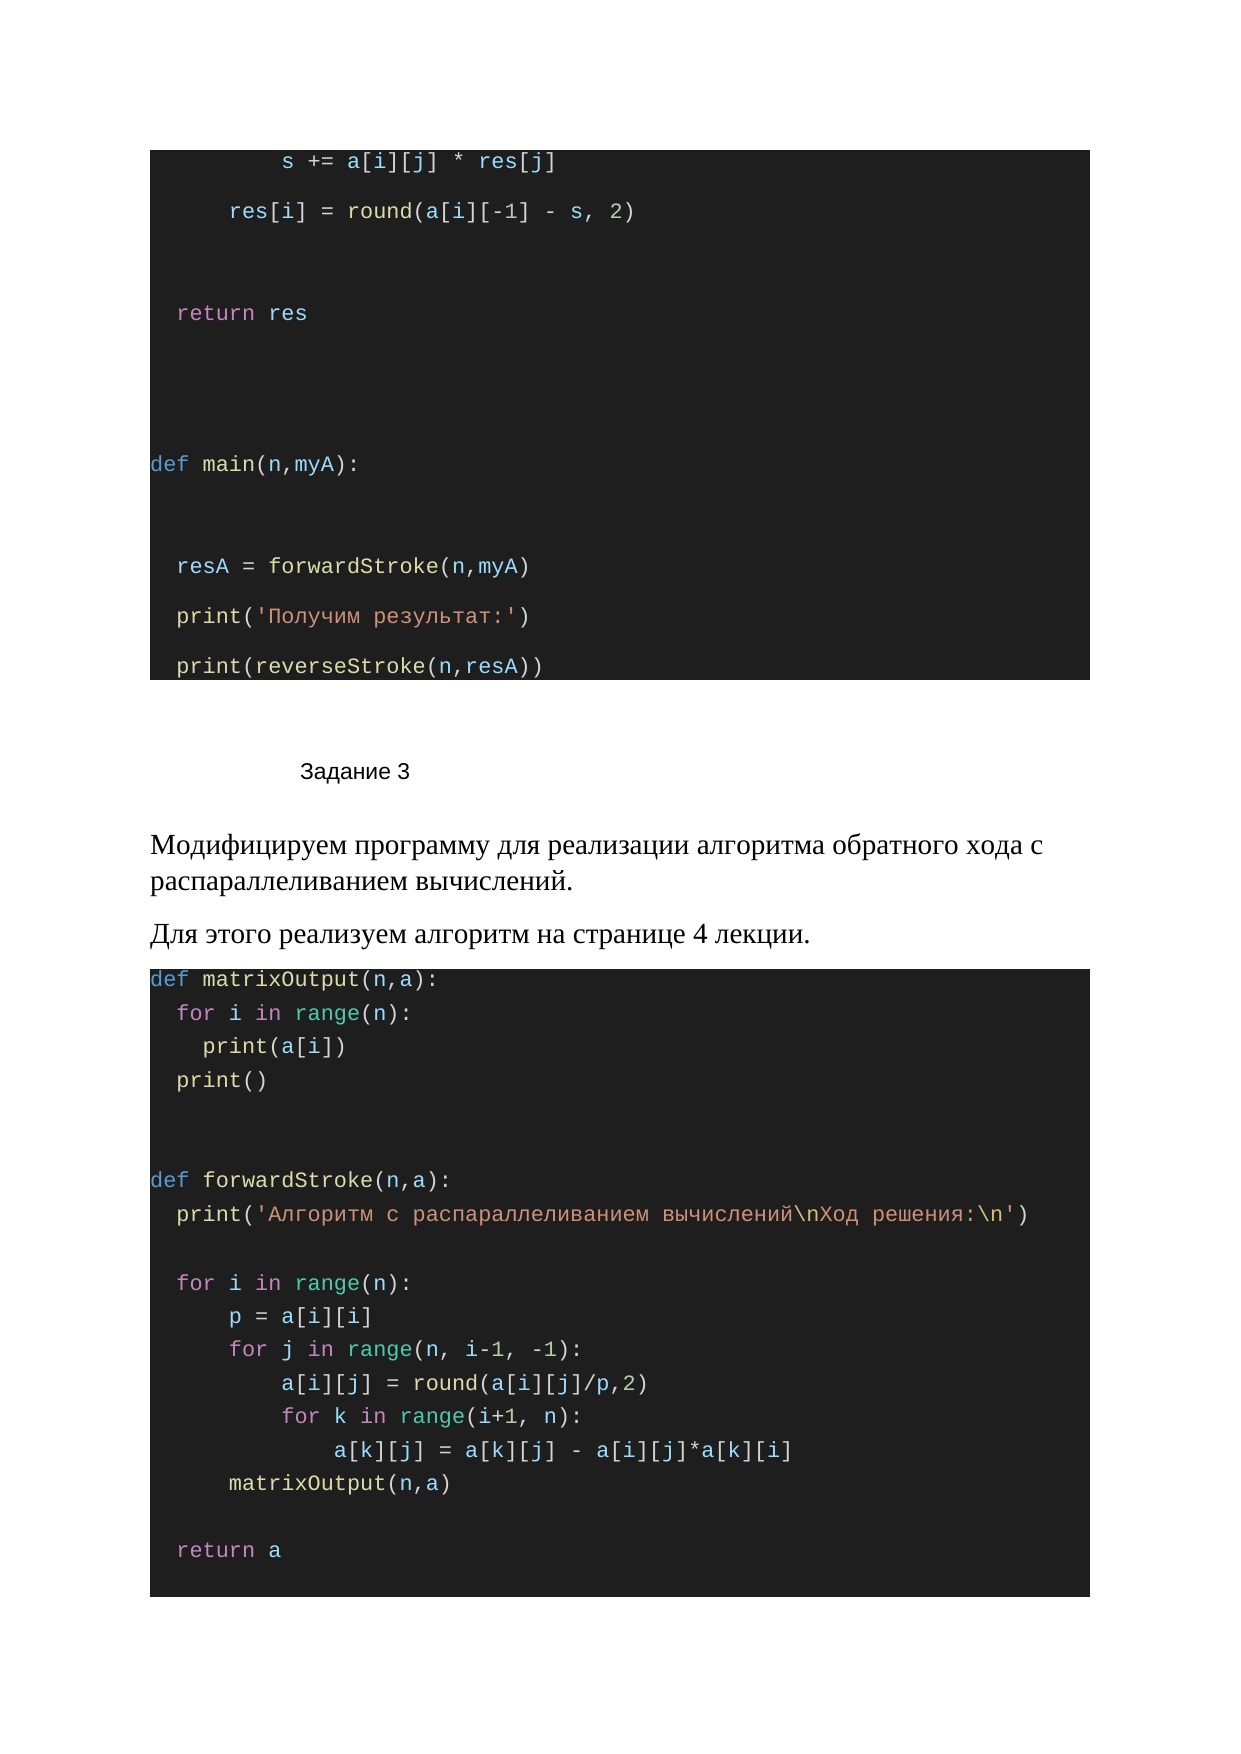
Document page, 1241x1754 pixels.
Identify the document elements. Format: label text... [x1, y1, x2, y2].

text s += a[i][j] * res[j] [150, 150, 1090, 175]
text return res [150, 302, 1090, 327]
text def forwardStroke(n,a): [150, 1169, 1090, 1194]
text for i in range(n): [150, 1002, 1090, 1027]
text a[k][j] = a[k][j] - a[i][j]*a[k][i] [150, 1439, 1090, 1464]
text res[i] = round(a[i][-1] - s, 2) [150, 200, 1090, 225]
text matrixOutput(n,a) [150, 1472, 1090, 1497]
text resA = forwardStroke(n,myA) [150, 555, 1090, 580]
text print() [150, 1069, 1090, 1094]
text Модифицируем программу для реализации алгоритма обратного хода с распараллеливанием вычислений. [150, 827, 1090, 897]
text for j in range(n, i-1, -1): [150, 1338, 1090, 1363]
text for k in range(i+1, n): [150, 1405, 1090, 1430]
text Для этого реализуем алгоритм на странице 4 лекции. [150, 916, 1090, 949]
text print(reverseStroke(n,resA)) [150, 655, 1090, 680]
text def matrixOutput(n,a): [150, 969, 1090, 993]
text print('Получим результат:') [150, 605, 1090, 630]
text return a [150, 1539, 1090, 1564]
text print(a[i]) [150, 1036, 1090, 1060]
text def main(n,myA): [150, 453, 1090, 477]
text for i in range(n): [150, 1272, 1090, 1296]
text print('Алгоритм с распараллеливанием вычислений\nХод решения:\n') [150, 1203, 1090, 1227]
text p = a[i][i] [150, 1305, 1090, 1330]
text a[i][j] = round(a[i][j]/p,2) [150, 1372, 1090, 1397]
text Задание 3 [225, 758, 1090, 784]
